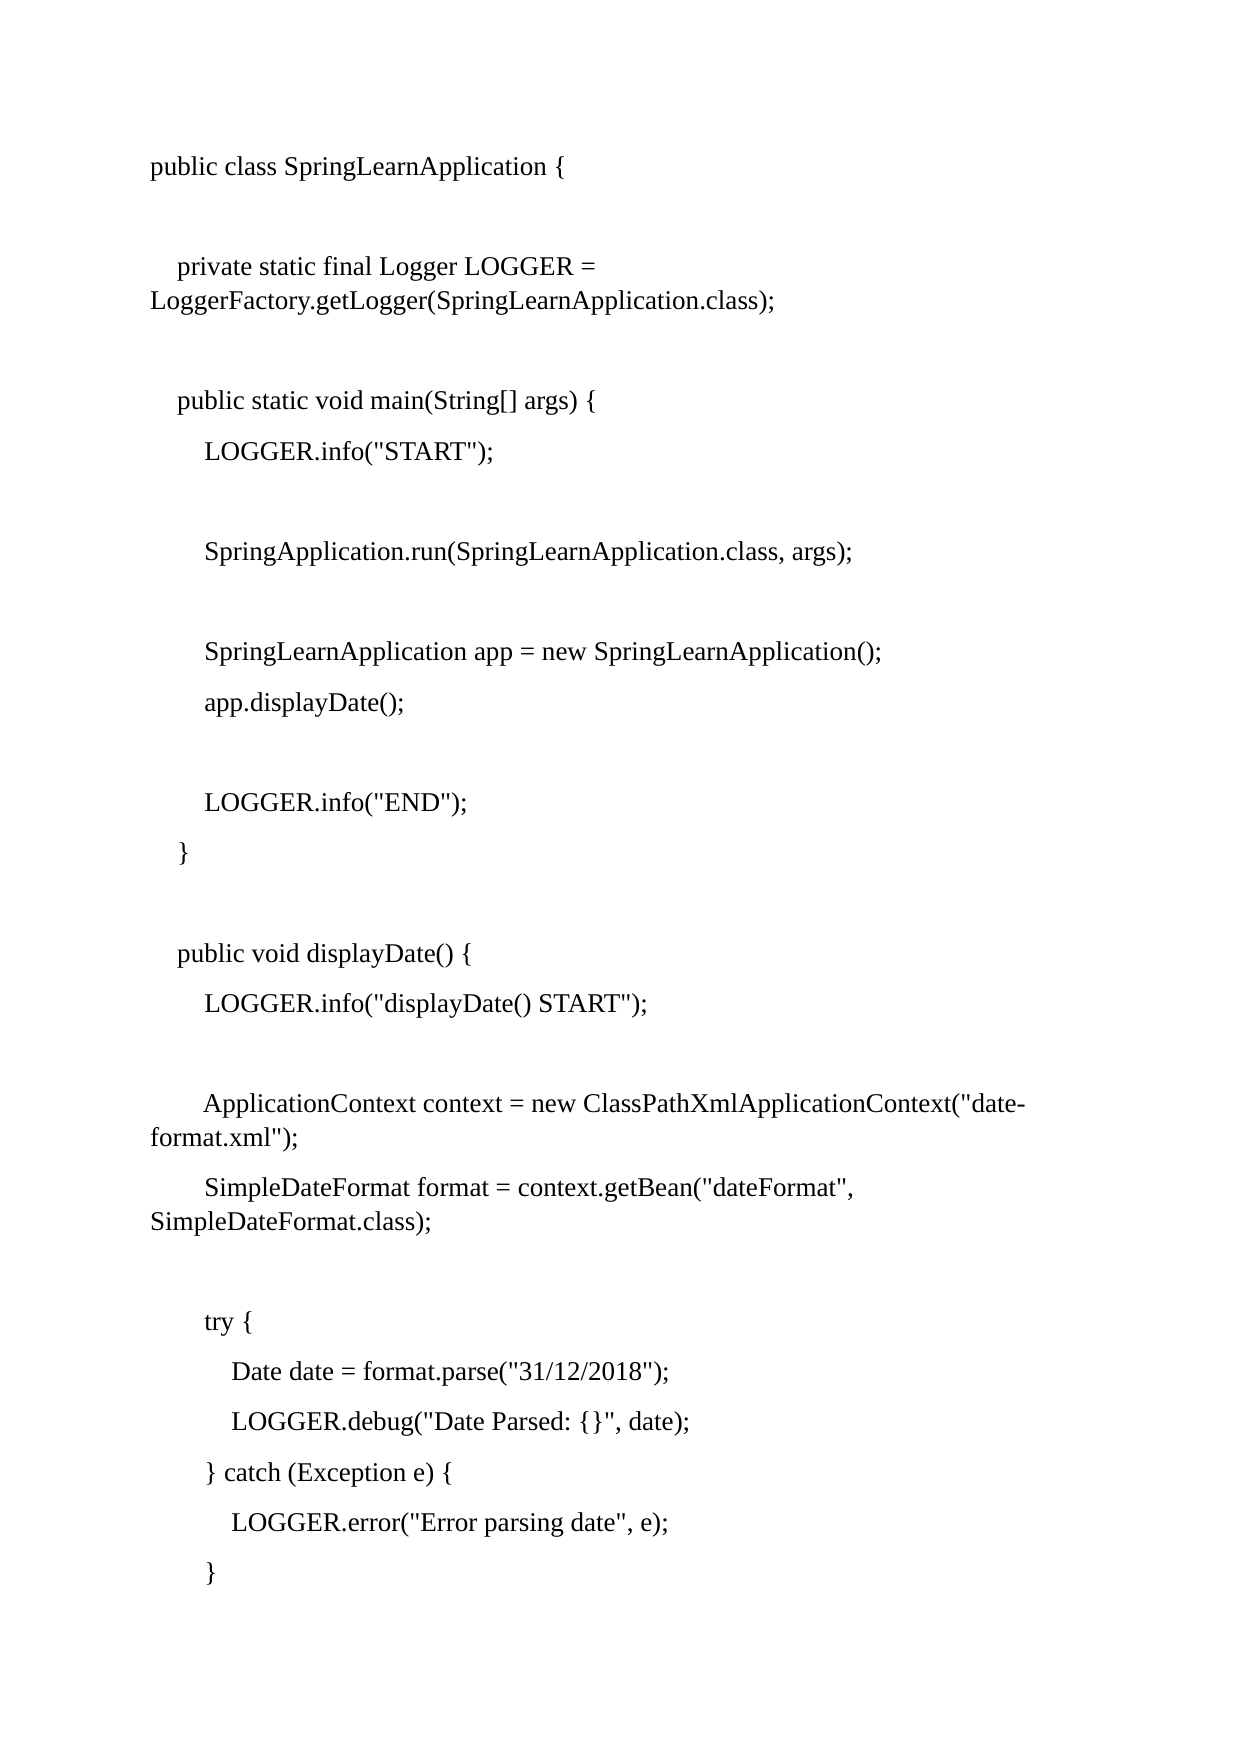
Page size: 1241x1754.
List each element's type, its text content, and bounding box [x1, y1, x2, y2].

text SpringApplication.run(SpringLearnApplication.class, args); [150, 535, 1090, 566]
text } [150, 836, 1090, 867]
text LOGGER.info("END"); [150, 786, 1090, 817]
text LOGGER.debug("Date Parsed: {}", date); [150, 1405, 1090, 1437]
text private static final Logger LOGGER = LoggerFactory.getLogger(SpringLearnApplication.class); [150, 250, 1090, 315]
text LOGGER.info("START"); [150, 434, 1090, 466]
text LOGGER.info("displayDate() START"); [150, 987, 1090, 1018]
text public class SpringLearnApplication { [150, 150, 1090, 181]
text } catch (Exception e) { [150, 1456, 1090, 1487]
text SimpleDateFormat format = context.getBean("dateFormat", SimpleDateFormat.class); [150, 1171, 1090, 1236]
text app.displayDate(); [150, 686, 1090, 717]
text public void displayDate() { [150, 937, 1090, 968]
text LOGGER.error("Error parsing date", e); [150, 1506, 1090, 1537]
text Date date = format.parse("31/12/2018"); [150, 1355, 1090, 1386]
text public static void main(String[] args) { [150, 384, 1090, 416]
text try { [150, 1305, 1090, 1336]
text SpringLearnApplication app = new SpringLearnApplication(); [150, 635, 1090, 667]
text } [150, 1556, 1090, 1587]
text ApplicationContext context = new ClassPathXmlApplicationContext("date-format.xml"); [150, 1087, 1090, 1152]
